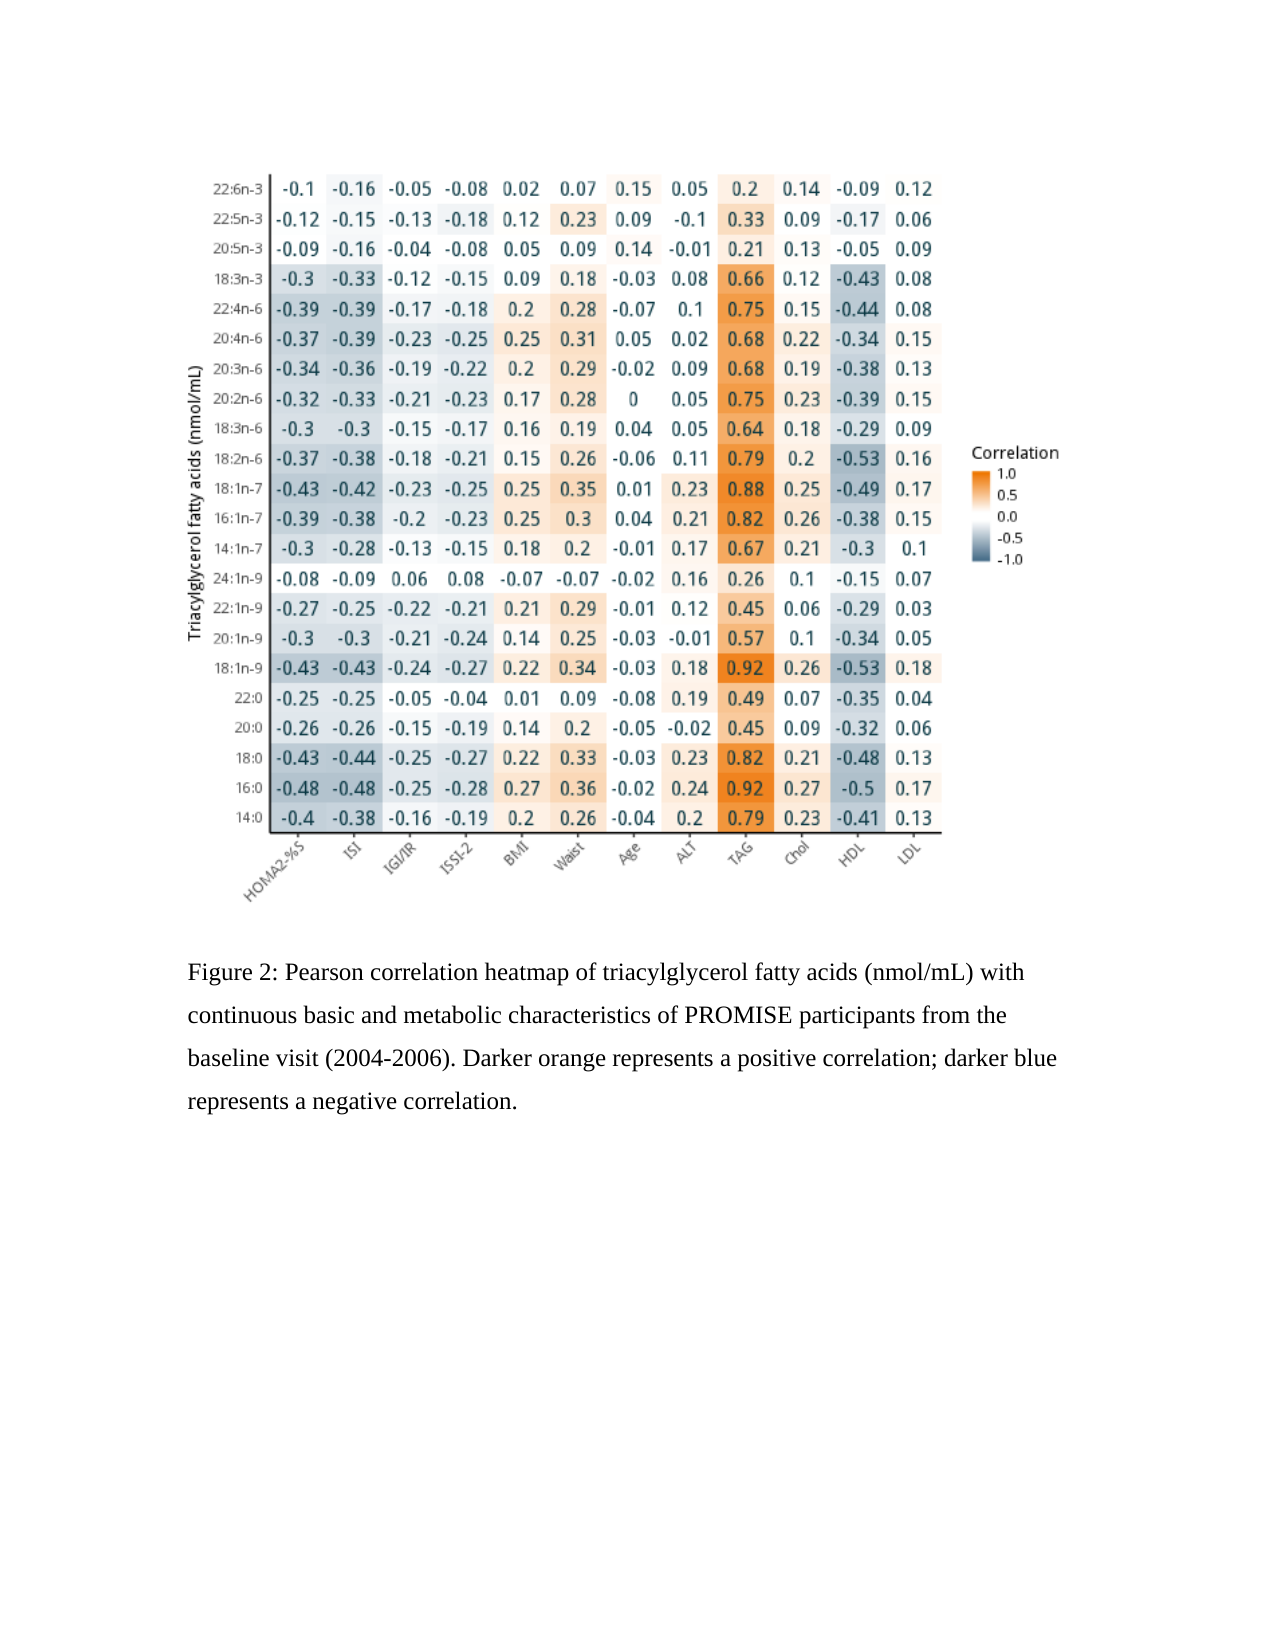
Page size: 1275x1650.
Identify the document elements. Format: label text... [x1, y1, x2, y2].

text Figure 2: Pearson correlation heatmap of triacylglycerol fatty acids (nmol/mL) with continuous basic and metabolic characteristics of PROMISE participants from the baseline visit (2004-2006). Darker orange represents a positive correlation; darker blue represents a negative correlation. [187, 957, 1087, 1115]
picture [187, 150, 1088, 922]
